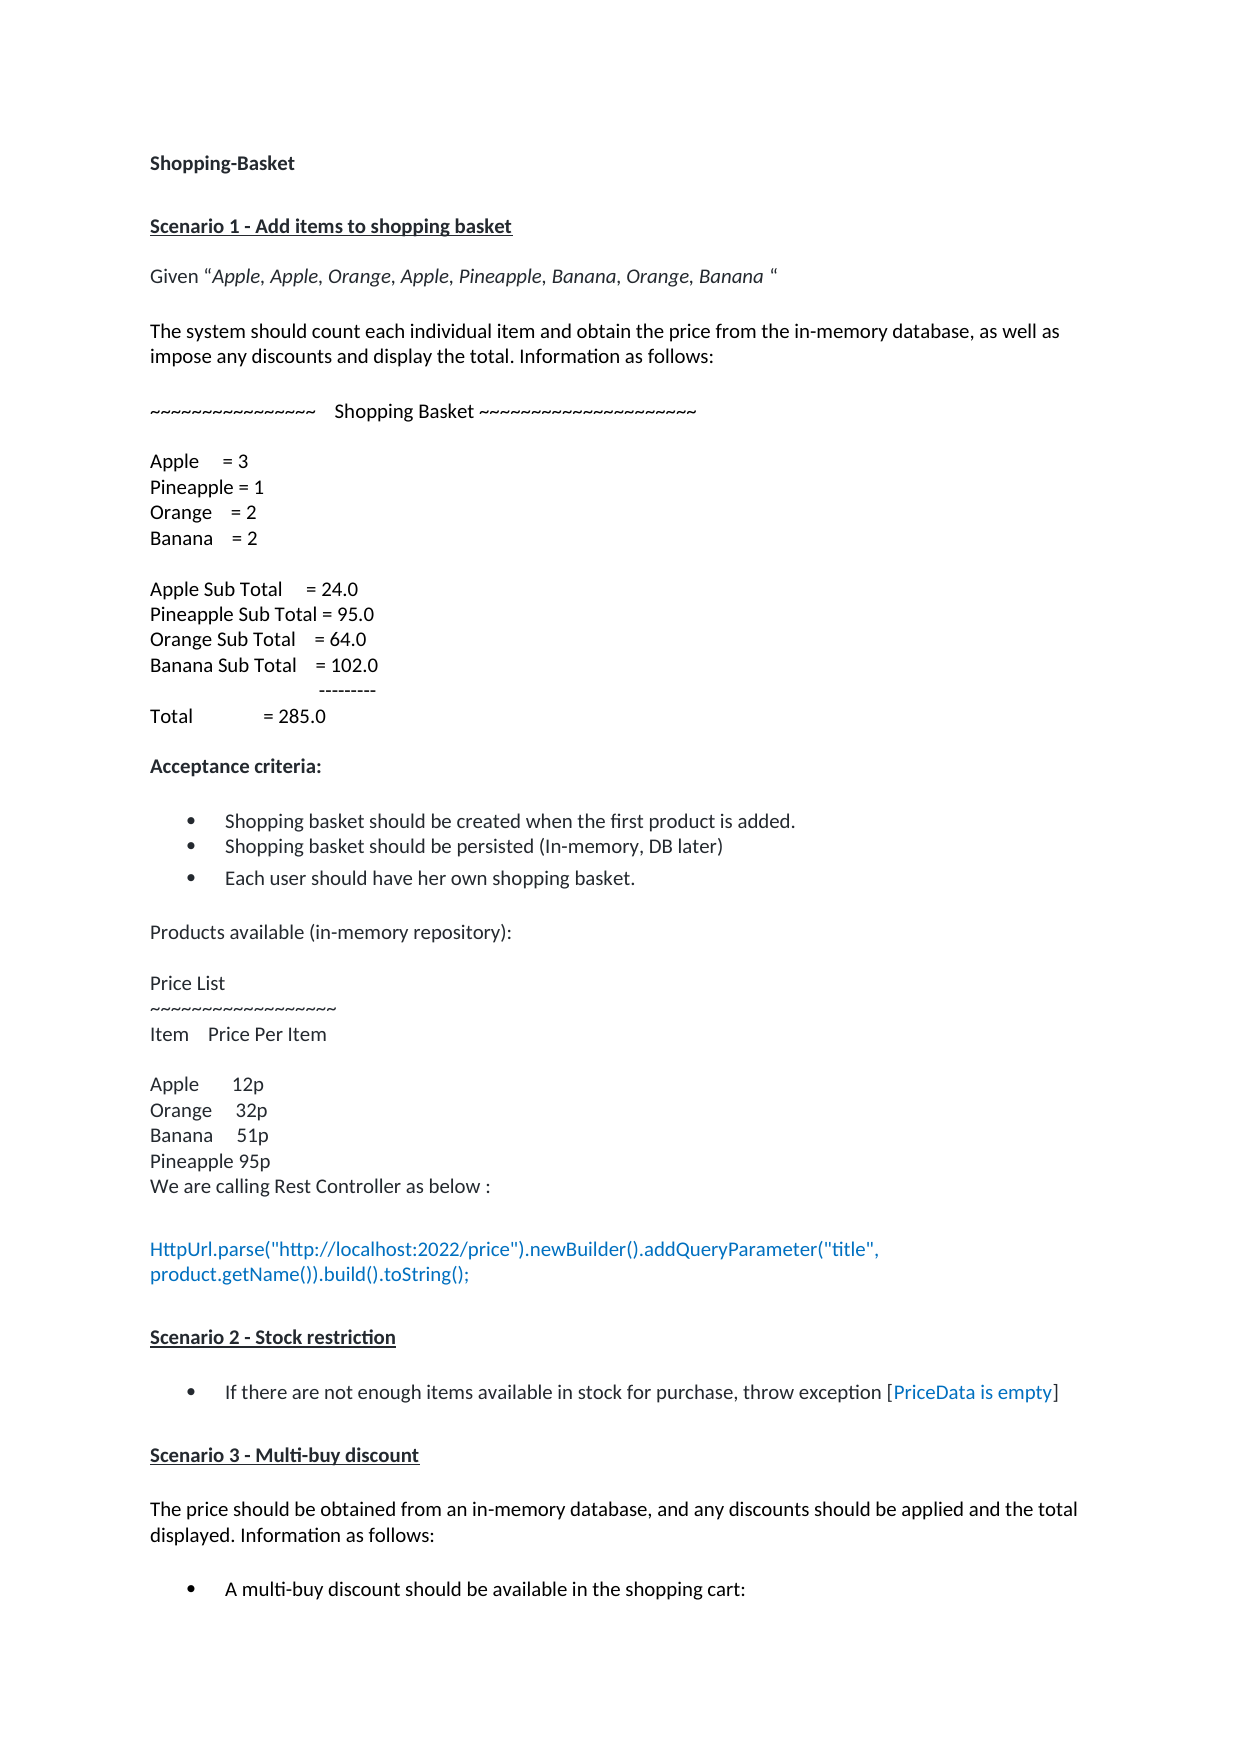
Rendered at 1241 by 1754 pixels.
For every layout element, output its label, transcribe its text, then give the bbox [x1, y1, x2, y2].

text Orange Sub Total = 64.0 [150, 627, 1090, 652]
text Scenario 2 - Stock restriction [150, 1324, 1090, 1350]
text --------- [150, 677, 1090, 703]
text ~~~~~~~~~~~~~~~~~~ [150, 995, 1090, 1021]
text The price should be obtained from an in-memory database, and any discounts should be applied and the total displayed. Information as follows: [150, 1497, 1090, 1547]
text Pineapple = 1 [150, 474, 1090, 499]
text Scenario 3 - Multi-buy discount [150, 1442, 1090, 1467]
list Each user should have her own shopping basket. [187, 865, 1090, 890]
text Apple 12p [150, 1072, 1090, 1097]
list If there are not enough items available in stock for purchase, throw exception [PriceData is empty] [187, 1379, 1090, 1404]
text Pineapple 95p [150, 1148, 1090, 1173]
text Products available (in-memory repository): [150, 919, 1090, 945]
text Shopping-Basket [150, 150, 1090, 175]
text Apple Sub Total = 24.0 [150, 576, 1090, 601]
text Orange 32p [150, 1097, 1090, 1122]
text Item Price Per Item [150, 1021, 1090, 1046]
list A multi-buy discount should be available in the shopping cart: [187, 1577, 1090, 1602]
text Acceptance criteria: [150, 753, 1090, 779]
text Banana Sub Total = 102.0 [150, 652, 1090, 677]
text The system should count each individual item and obtain the price from the in-memory database, as well as impose any discounts and display the total. Information as follows: [150, 318, 1090, 369]
text Apple = 3 [150, 449, 1090, 474]
text Price List [150, 970, 1090, 995]
text Given “Apple, Apple, Orange, Apple, Pineapple, Banana, Orange, Banana “ [150, 263, 1090, 289]
text Total = 285.0 [150, 703, 1090, 728]
list Shopping basket should be persisted (In-memory, DB later) [187, 833, 1090, 859]
text Banana = 2 [150, 525, 1090, 550]
text Scenario 1 - Add items to shopping basket [150, 213, 1090, 238]
list Shopping basket should be created when the first product is added. [187, 808, 1090, 833]
text Orange = 2 [150, 499, 1090, 525]
text HttpUrl.parse("http://localhost:2022/price").newBuilder().addQueryParameter("title", product.getName()).build().toString(); [150, 1236, 1090, 1287]
text We are calling Rest Controller as below : [150, 1173, 1090, 1199]
text Pineapple Sub Total = 95.0 [150, 601, 1090, 627]
text ~~~~~~~~~~~~~~~~ Shopping Basket ~~~~~~~~~~~~~~~~~~~~~ [150, 398, 1090, 423]
text Banana 51p [150, 1122, 1090, 1148]
